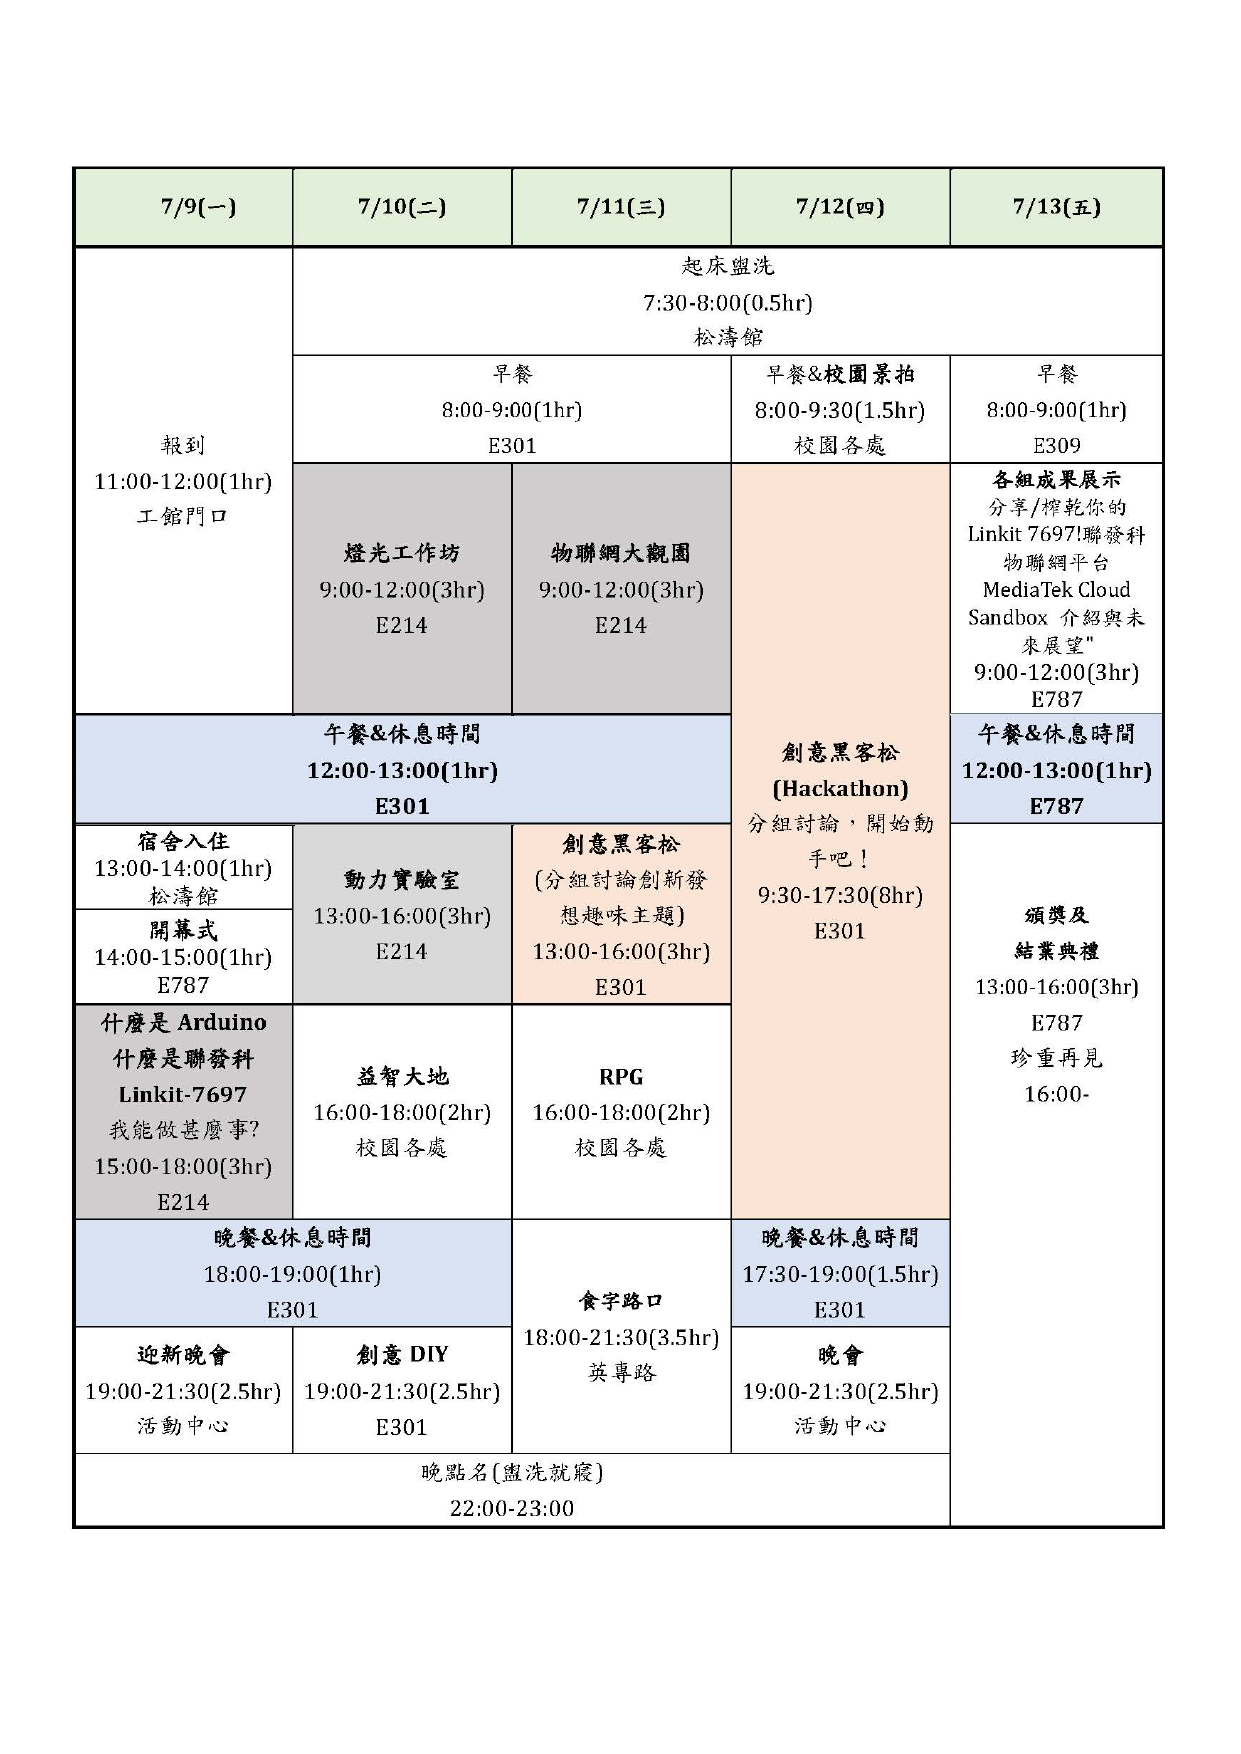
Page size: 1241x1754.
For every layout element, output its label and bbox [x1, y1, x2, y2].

picture [69, 164, 1167, 1530]
